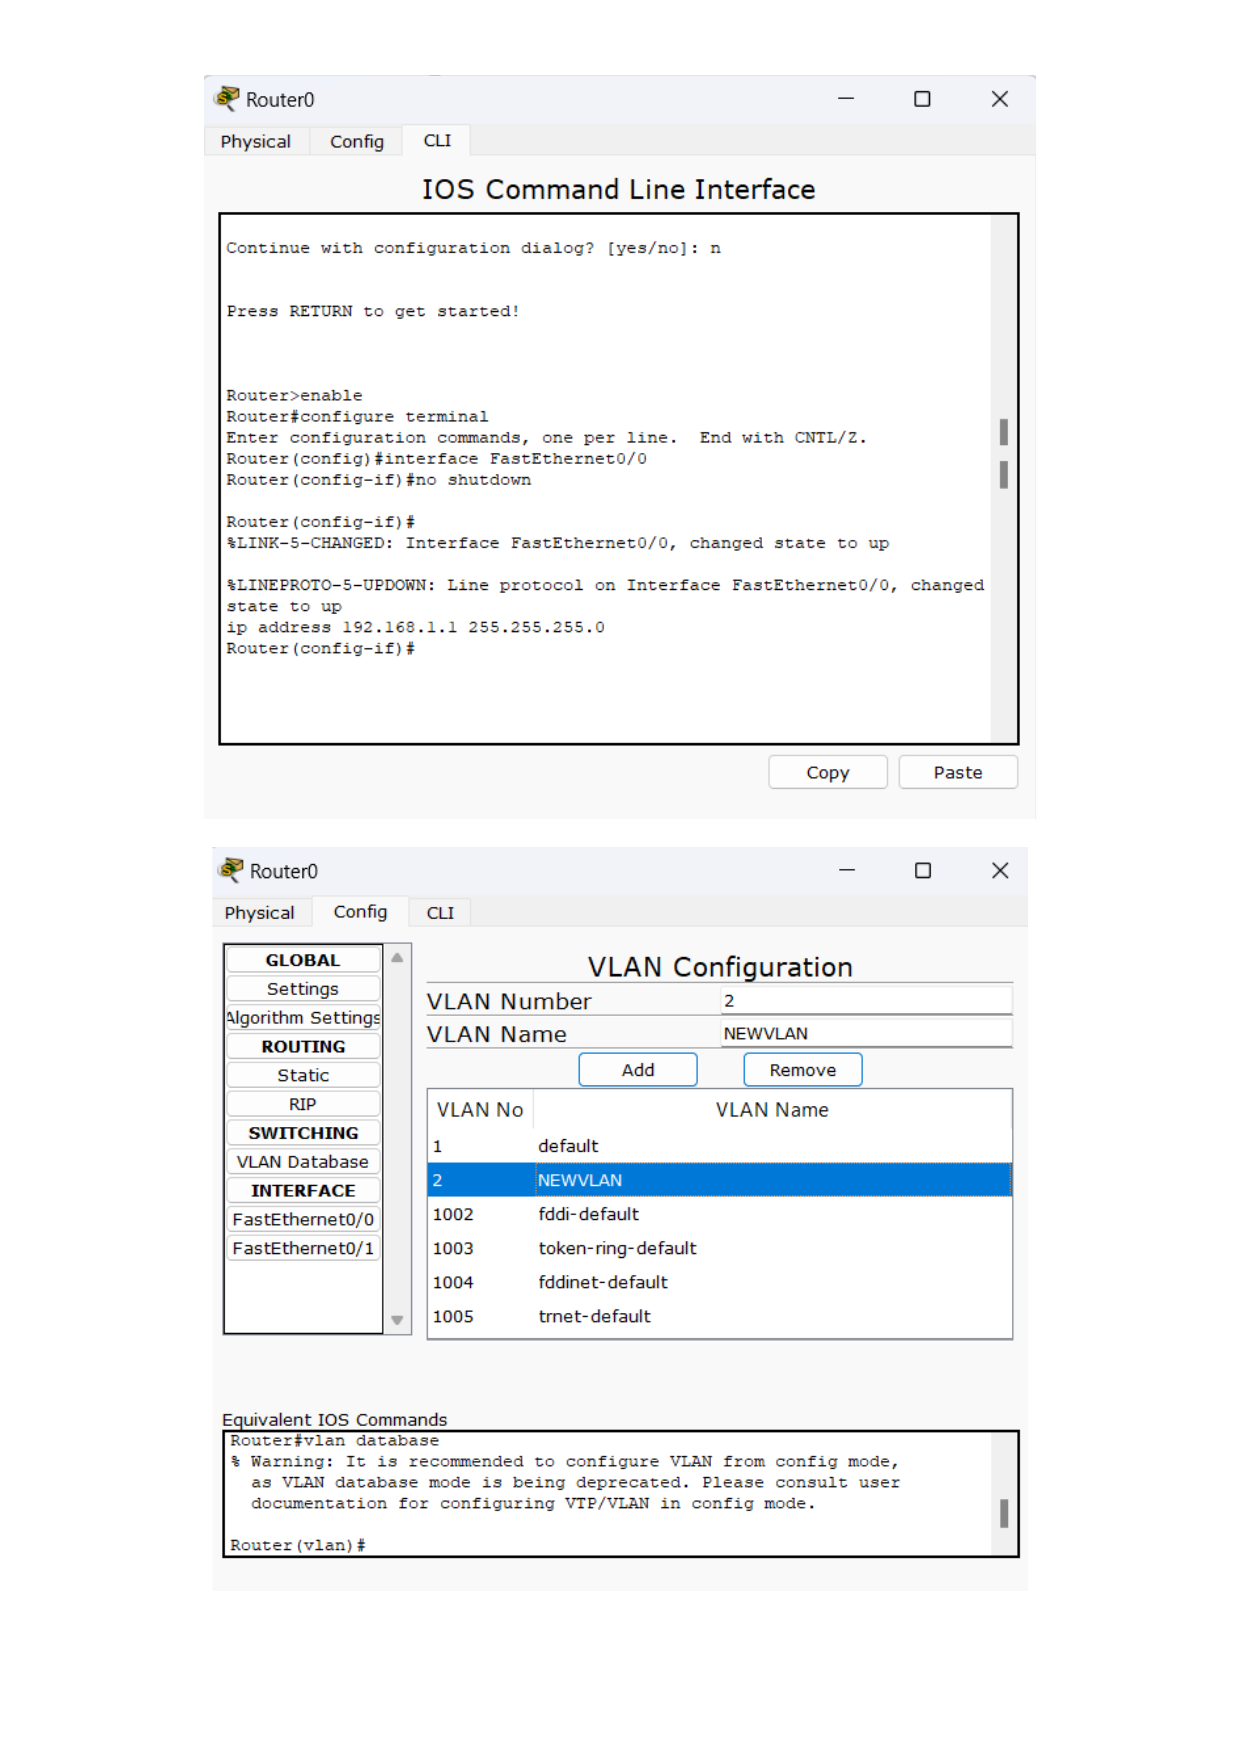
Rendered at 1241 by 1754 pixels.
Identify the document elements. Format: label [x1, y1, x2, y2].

picture [204, 75, 1037, 819]
picture [212, 847, 1028, 1591]
